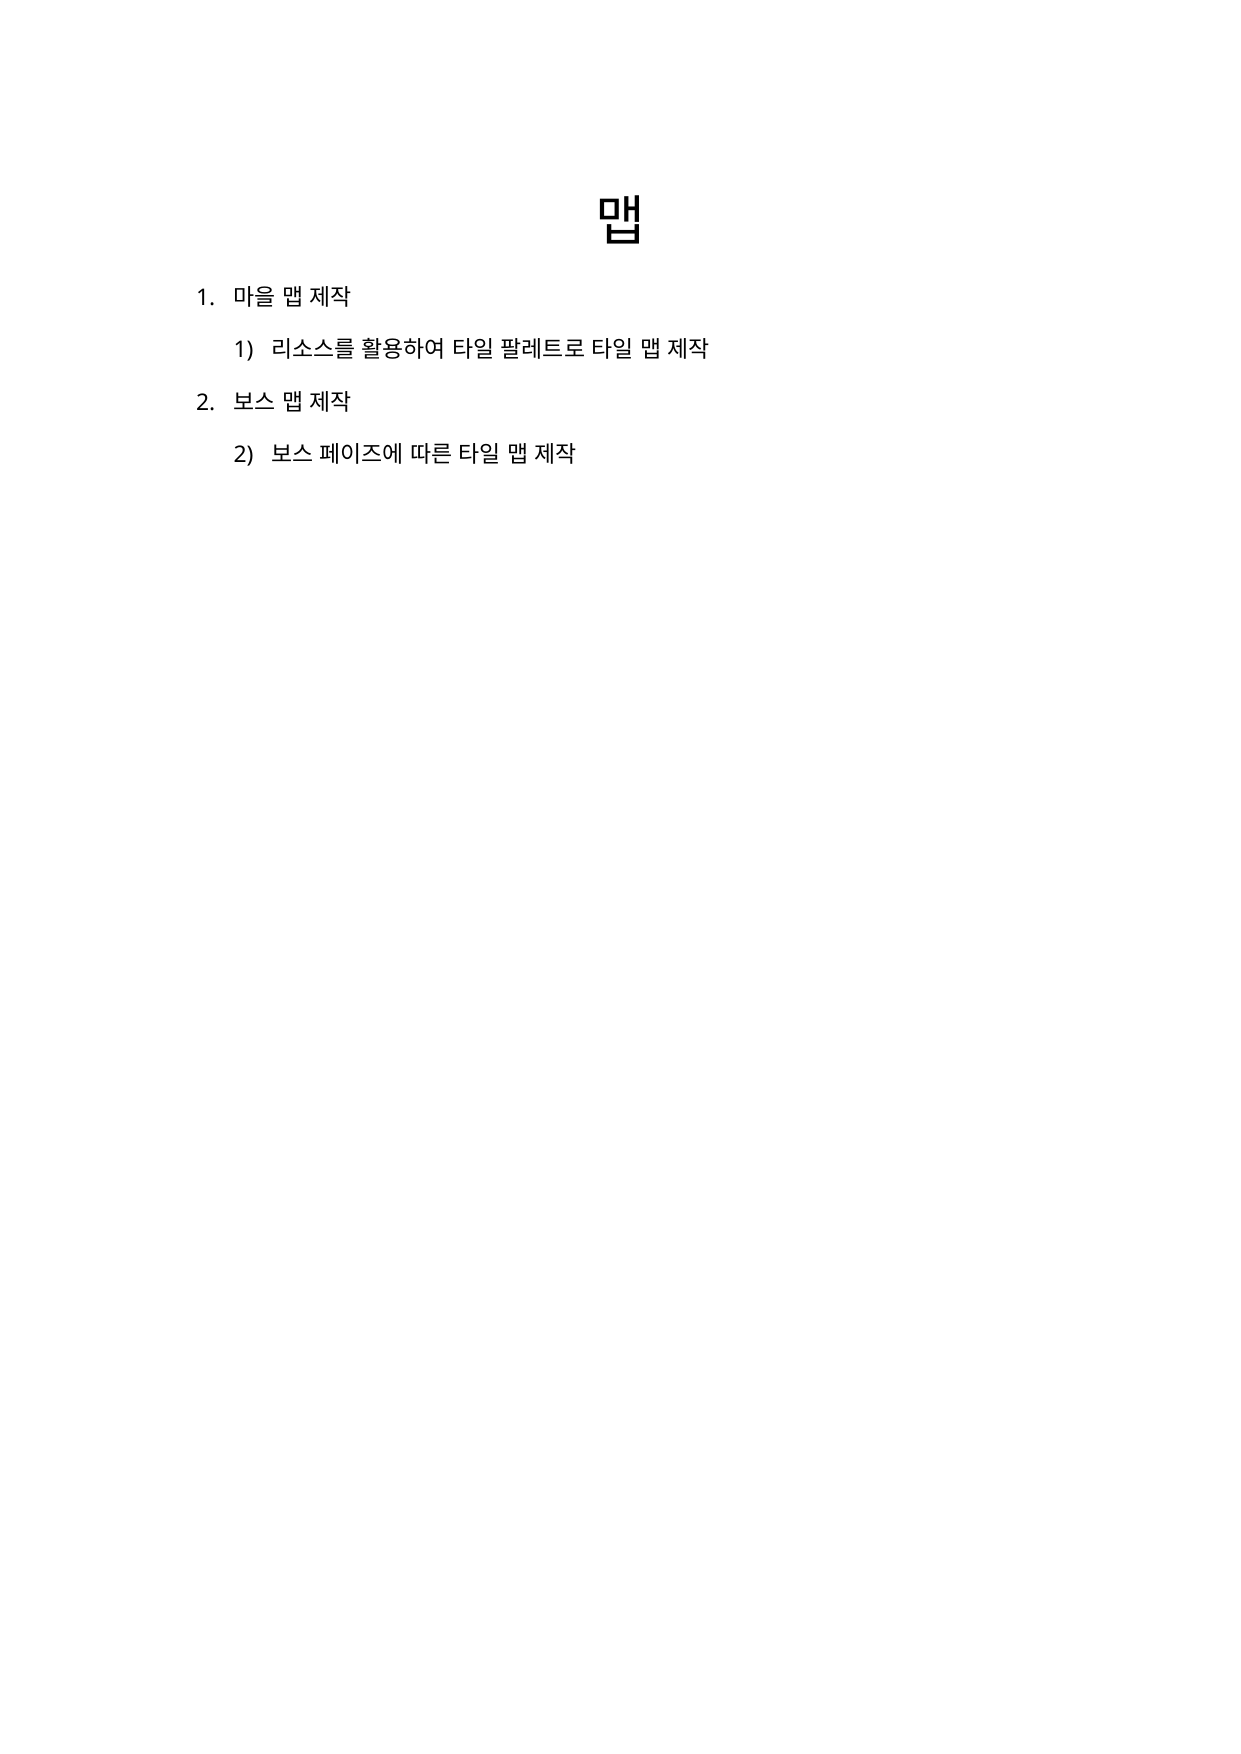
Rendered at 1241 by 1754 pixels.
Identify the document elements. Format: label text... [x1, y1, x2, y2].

list 보스 맵 제작 [196, 384, 1090, 417]
list 보스 페이즈에 따른 타일 맵 제작 [233, 436, 1090, 470]
text 맵 [150, 177, 1090, 256]
list 리소스를 활용하여 타일 팔레트로 타일 맵 제작 [233, 331, 1090, 364]
list 마을 맵 제작 [196, 278, 1090, 312]
